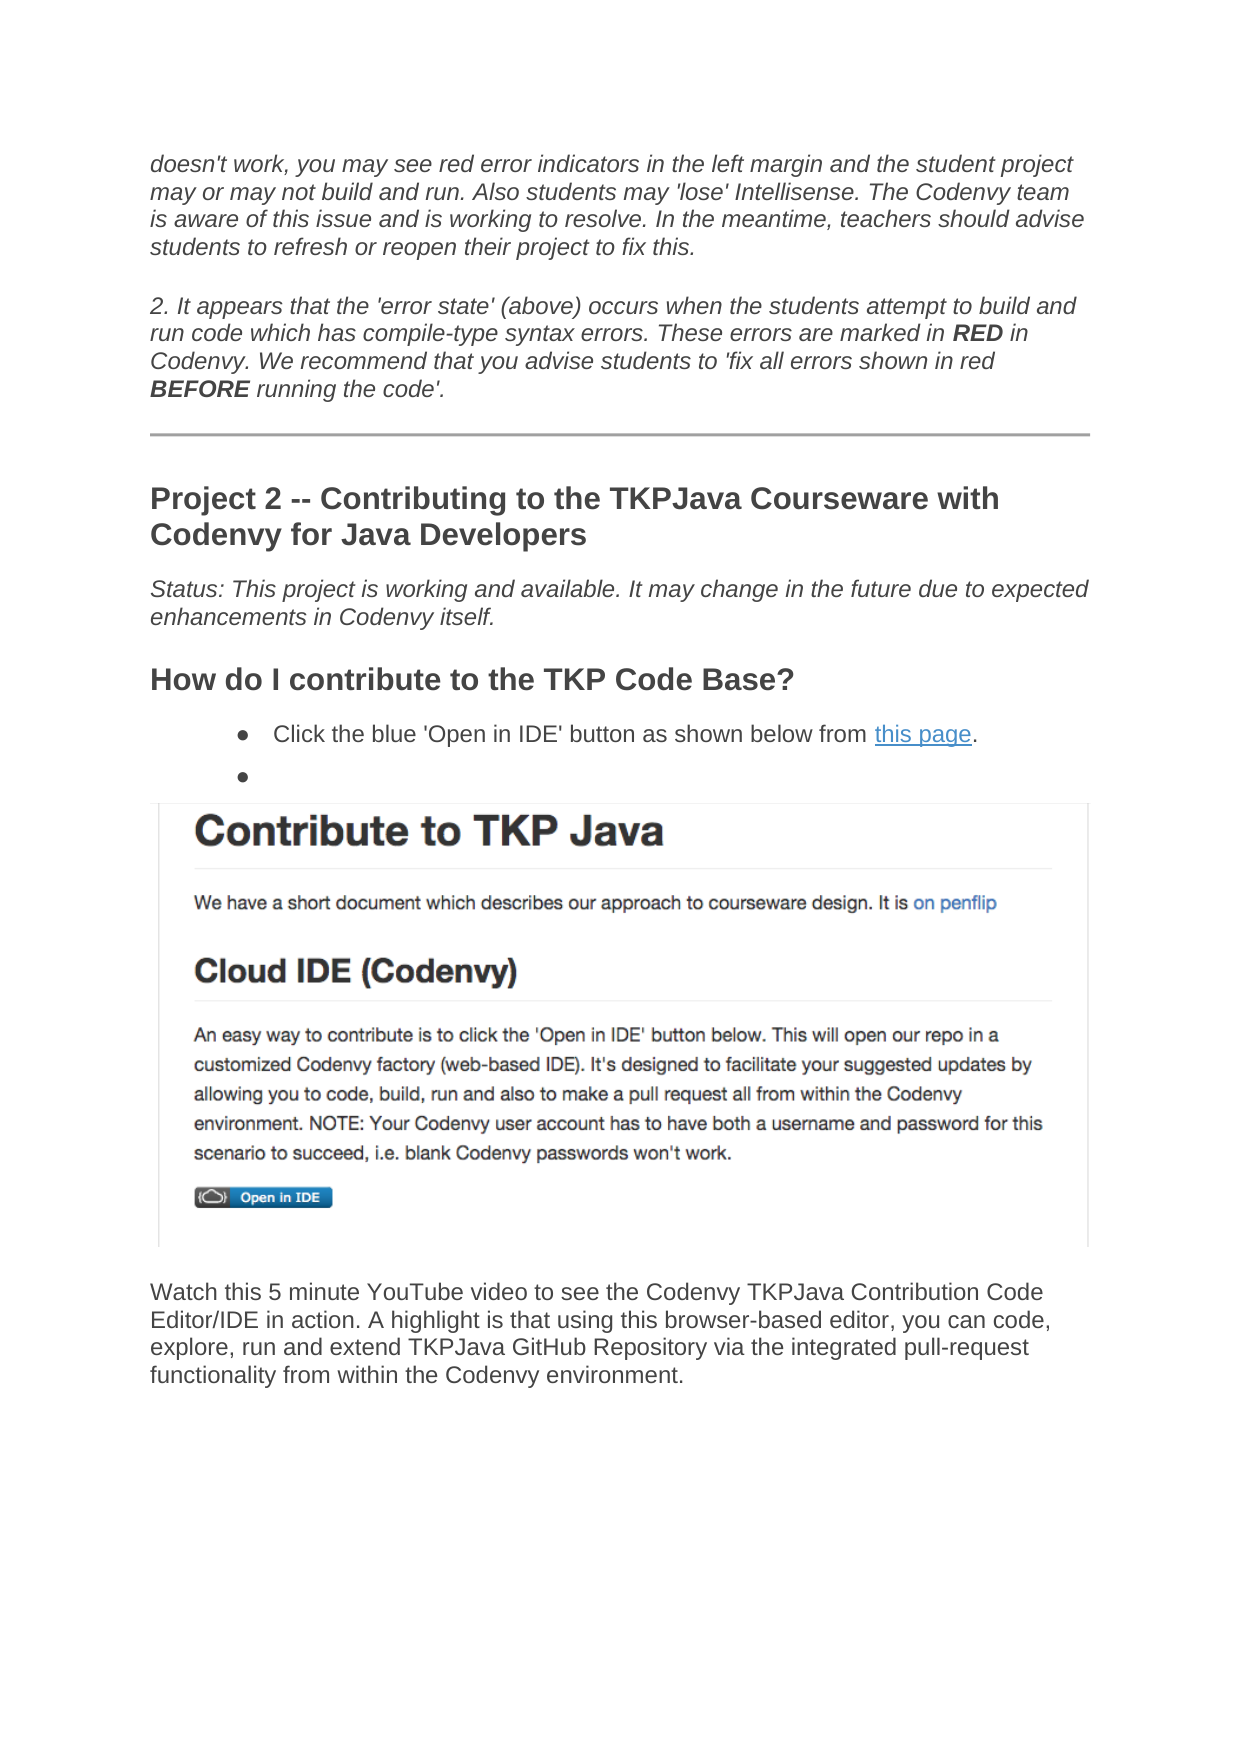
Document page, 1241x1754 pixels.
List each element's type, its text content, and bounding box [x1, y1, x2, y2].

text 2. It appears that the 'error state' (above) occurs when the students attempt to build and run code which has compile-type syntax errors. These errors are marked in RED in Codenvy. We recommend that you advise students to 'fix all errors shown in red BEFORE running the code'. [150, 292, 1090, 402]
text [150, 150, 1090, 260]
list Click the blue 'Open in IDE' button as shown below from this page. [235, 720, 1090, 748]
text Status: This project is working and available. It may change in the future due to expected enhancements in Codenvy itself. [150, 575, 1090, 630]
picture [150, 803, 1091, 1247]
subtitle Project 2 -- Contributing to the TKPJava Courseware with Codenvy for Java Developers [150, 480, 1090, 552]
subtitle How do I contribute to the TKP Code Base? [150, 661, 1090, 697]
text Watch this 5 minute YouTube video to see the Codenvy TKPJava Contribution Code Editor/IDE in action. A highlight is that using this browser-based editor, you can code, explore, run and extend TKPJava GitHub Repository via the integrated pull-request functionality from within the Codenvy environment. [150, 1278, 1090, 1388]
